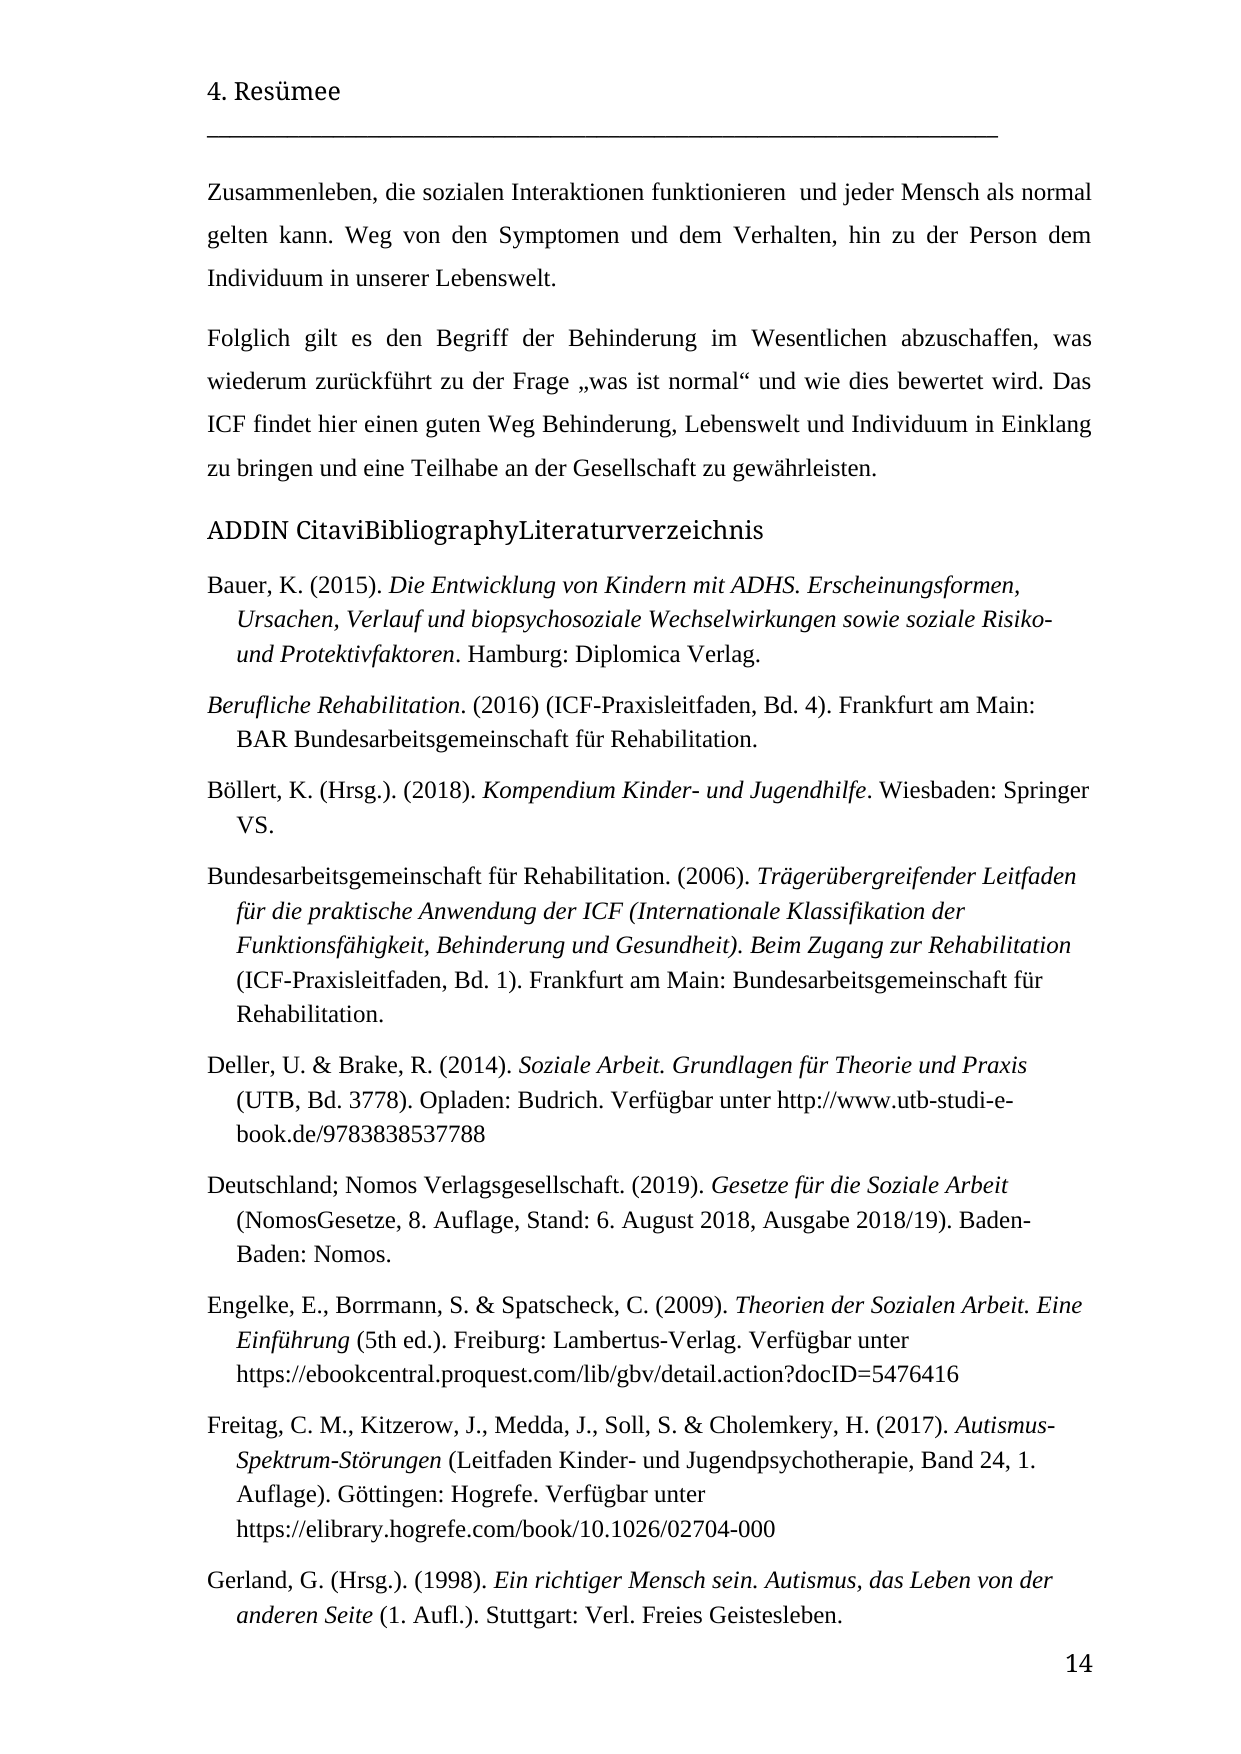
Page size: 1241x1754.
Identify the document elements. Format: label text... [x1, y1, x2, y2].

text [207, 177, 1092, 292]
text Folglich gilt es den Begriff der Behinderung im Wesentlichen abzuschaffen, was wiederum zurückführt zu der Frage „was ist normal“ und wie dies bewertet wird. Das ICF findet hier einen guten Weg Behinderung, Lebenswelt und Individuum in Einklang zu bringen und eine Teilhabe an der Gesellschaft zu gewährleisten. [207, 323, 1092, 481]
